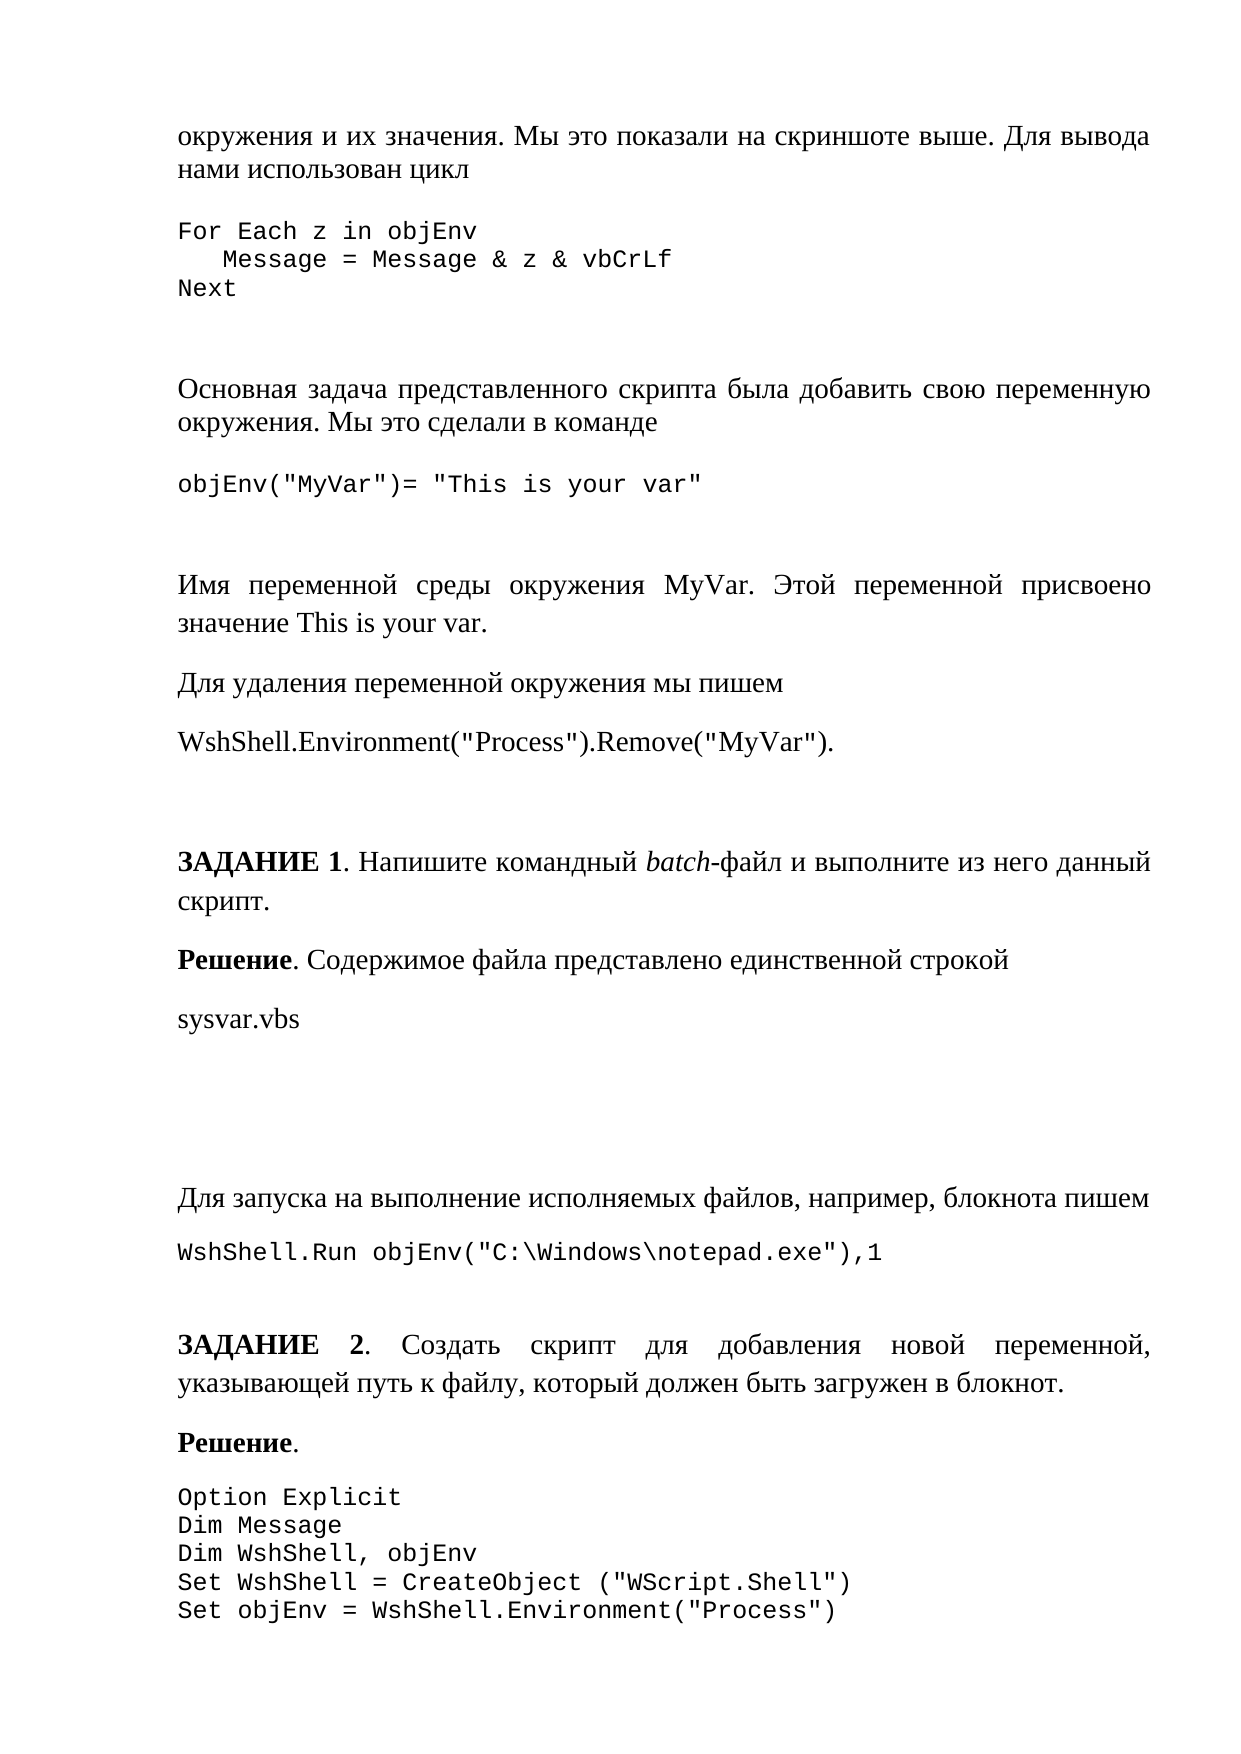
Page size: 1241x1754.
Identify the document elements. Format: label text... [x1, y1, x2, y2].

text Основная задача представленного скрипта была добавить свою переменную окружения. Мы это сделали в команде [177, 371, 1152, 438]
text Dim WshShell, objEnv [177, 1541, 1152, 1569]
text Для запуска на выполнение исполняемых файлов, например, блокнота пишем [177, 1180, 1152, 1213]
text Dim Message [177, 1512, 1152, 1541]
text Option Explicit [177, 1484, 1152, 1512]
text Set objEnv = WshShell.Environment("Process") [177, 1597, 1152, 1626]
text Решение. [177, 1425, 1152, 1458]
text objEnv("MyVar")= "This is your var" [177, 471, 1152, 500]
text Решение. Содержимое файла представлено единственной строкой [177, 942, 1152, 976]
text WshShell.Run objEnv("C:\Windows\notepad.exe"),1 [177, 1239, 1152, 1267]
text ЗАДАНИЕ 1. Напишите командный batch-файл и выполните из него данный скрипт. [177, 844, 1152, 916]
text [177, 118, 1152, 185]
text For Each z in objEnv [177, 219, 1152, 247]
text ЗАДАНИЕ 2. Создать скрипт для добавления новой переменной, указывающей путь к файлу, который должен быть загружен в блокнот. [177, 1327, 1152, 1399]
text Имя переменной среды окружения MyVar. Этой переменной присвоено значение This is your var. [177, 567, 1152, 639]
text Для удаления переменной окружения мы пишем [177, 665, 1152, 698]
text sysvar.vbs [177, 1002, 1152, 1035]
text WshShell.Environment("Process").Remove("MyVar"). [177, 724, 1152, 759]
text Set WshShell = CreateObject ("WScript.Shell") [177, 1569, 1152, 1597]
text Next [177, 275, 1152, 304]
text Message = Message & z & vbCrLf [177, 247, 1152, 275]
